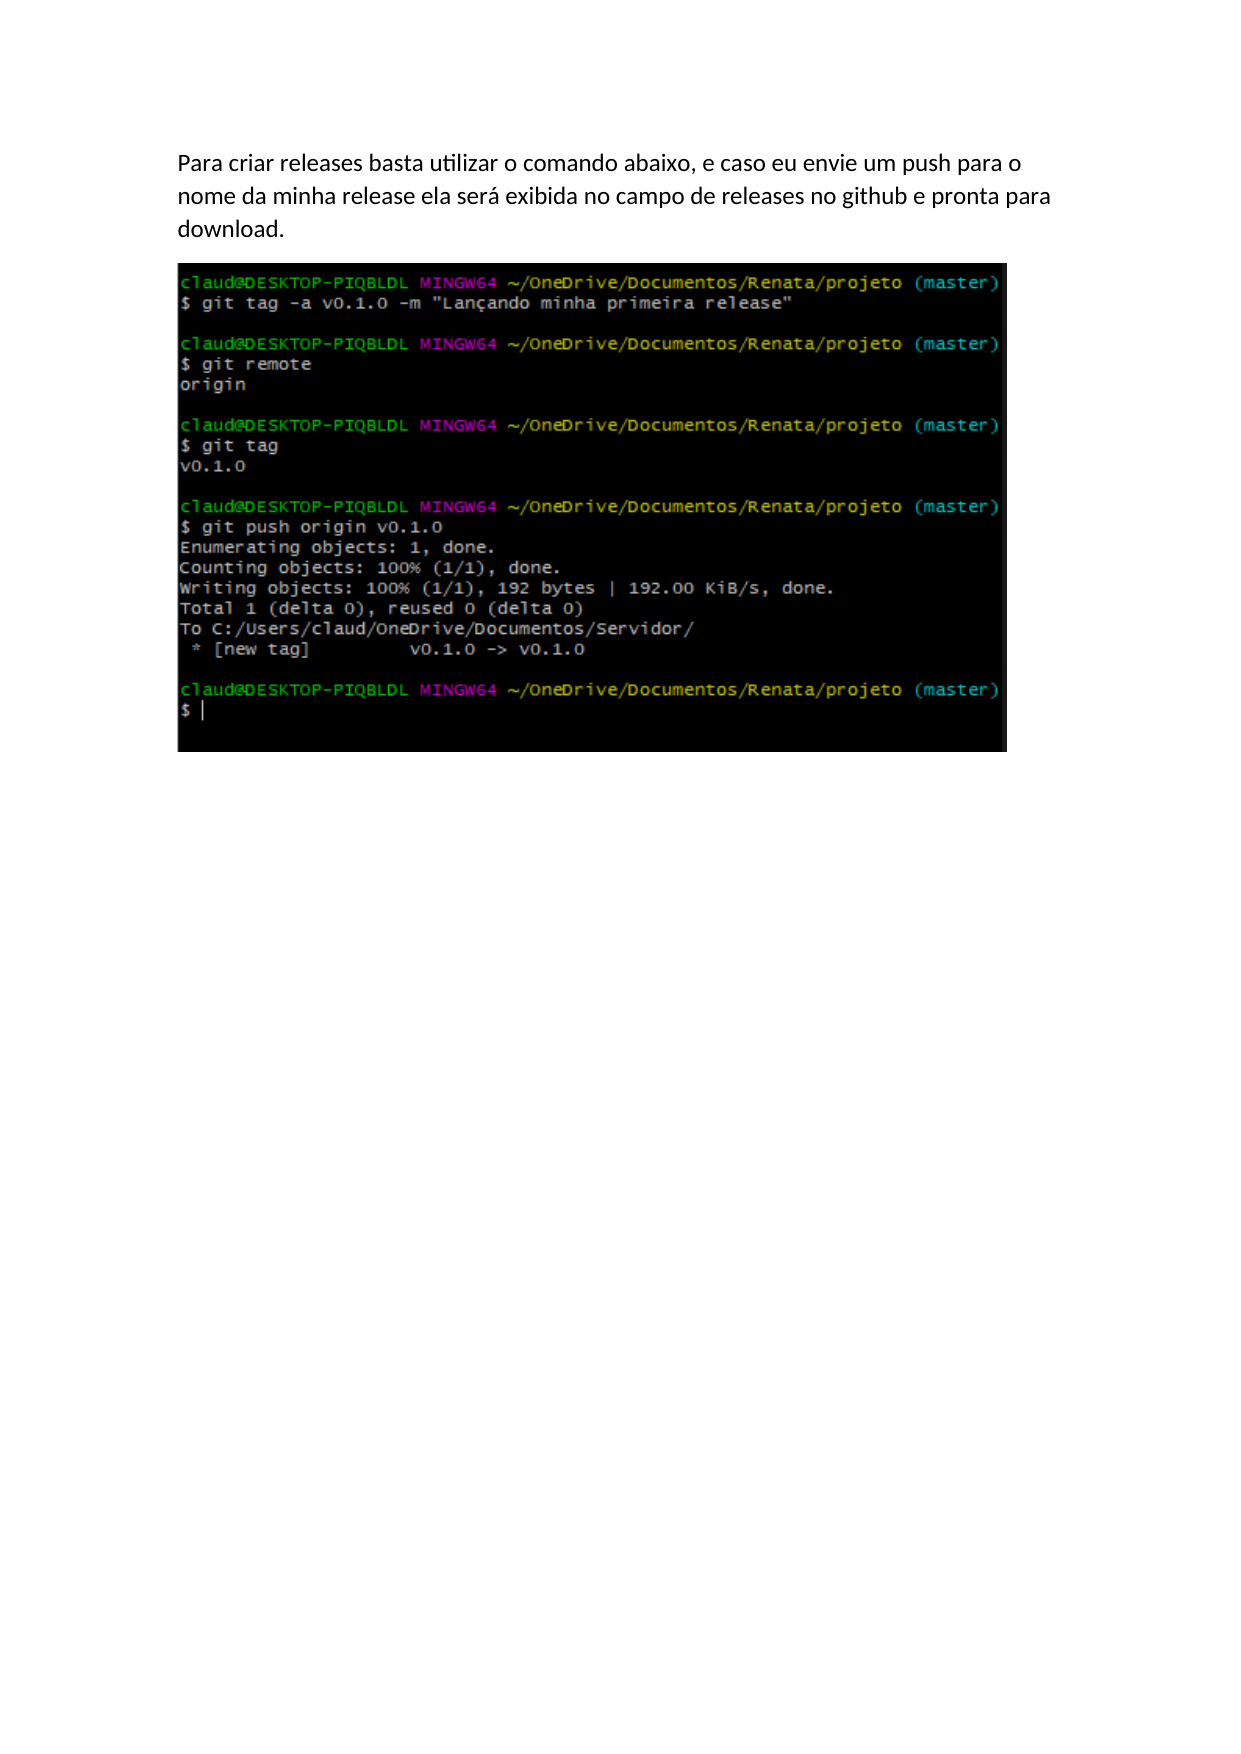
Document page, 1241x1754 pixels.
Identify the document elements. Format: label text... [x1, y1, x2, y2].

text Para criar releases basta utilizar o comando abaixo, e caso eu envie um push para o nome da minha release ela será exibida no campo de releases no github e pronta para download. [177, 148, 1063, 244]
picture [177, 263, 1007, 752]
